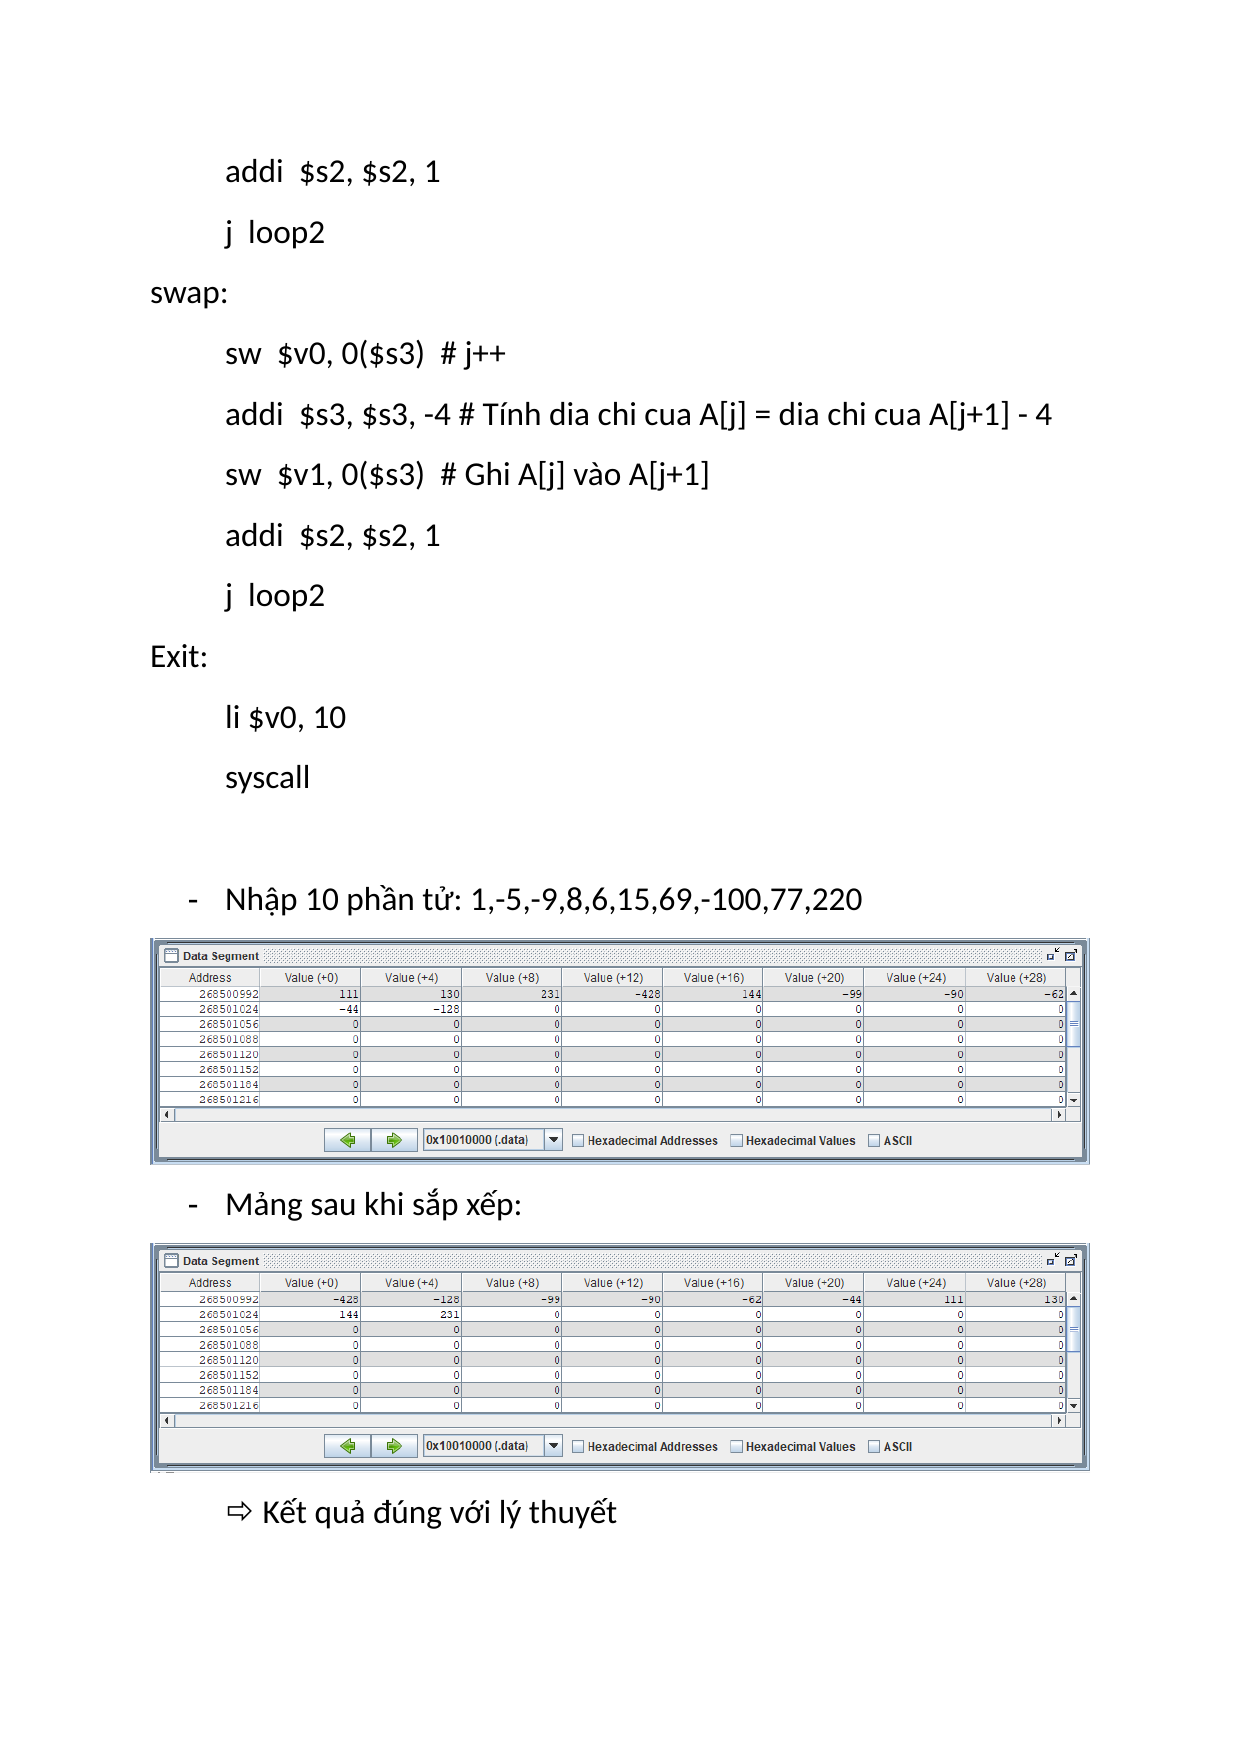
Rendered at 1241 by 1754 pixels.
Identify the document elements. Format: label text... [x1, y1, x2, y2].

text j loop2 [150, 574, 1090, 615]
text addi $s2, $s2, 1 [150, 514, 1090, 554]
list Nhập 10 phần tử: 1,-5,-9,8,6,15,69,-100,77,220 [187, 877, 1090, 918]
text addi $s3, $s3, -4 # Tính dia chi cua A[j] = dia chi cua A[j+1] - 4 [150, 392, 1090, 433]
picture [150, 1243, 1091, 1473]
list Mảng sau khi sắp xếp: [187, 1183, 1090, 1224]
list Kết quả đúng với lý thuyết [225, 1491, 1090, 1532]
text sw $v1, 0($s3) # Ghi A[j] vào A[j+1] [150, 453, 1090, 494]
text addi $s2, $s2, 1 [150, 150, 1090, 191]
picture [150, 938, 1091, 1165]
text syscall [150, 756, 1090, 797]
text sw $v0, 0($s3) # j++ [150, 332, 1090, 373]
text j loop2 [150, 211, 1090, 251]
text swap: [150, 271, 1090, 312]
text Exit: [150, 635, 1090, 676]
text li $v0, 10 [150, 696, 1090, 736]
